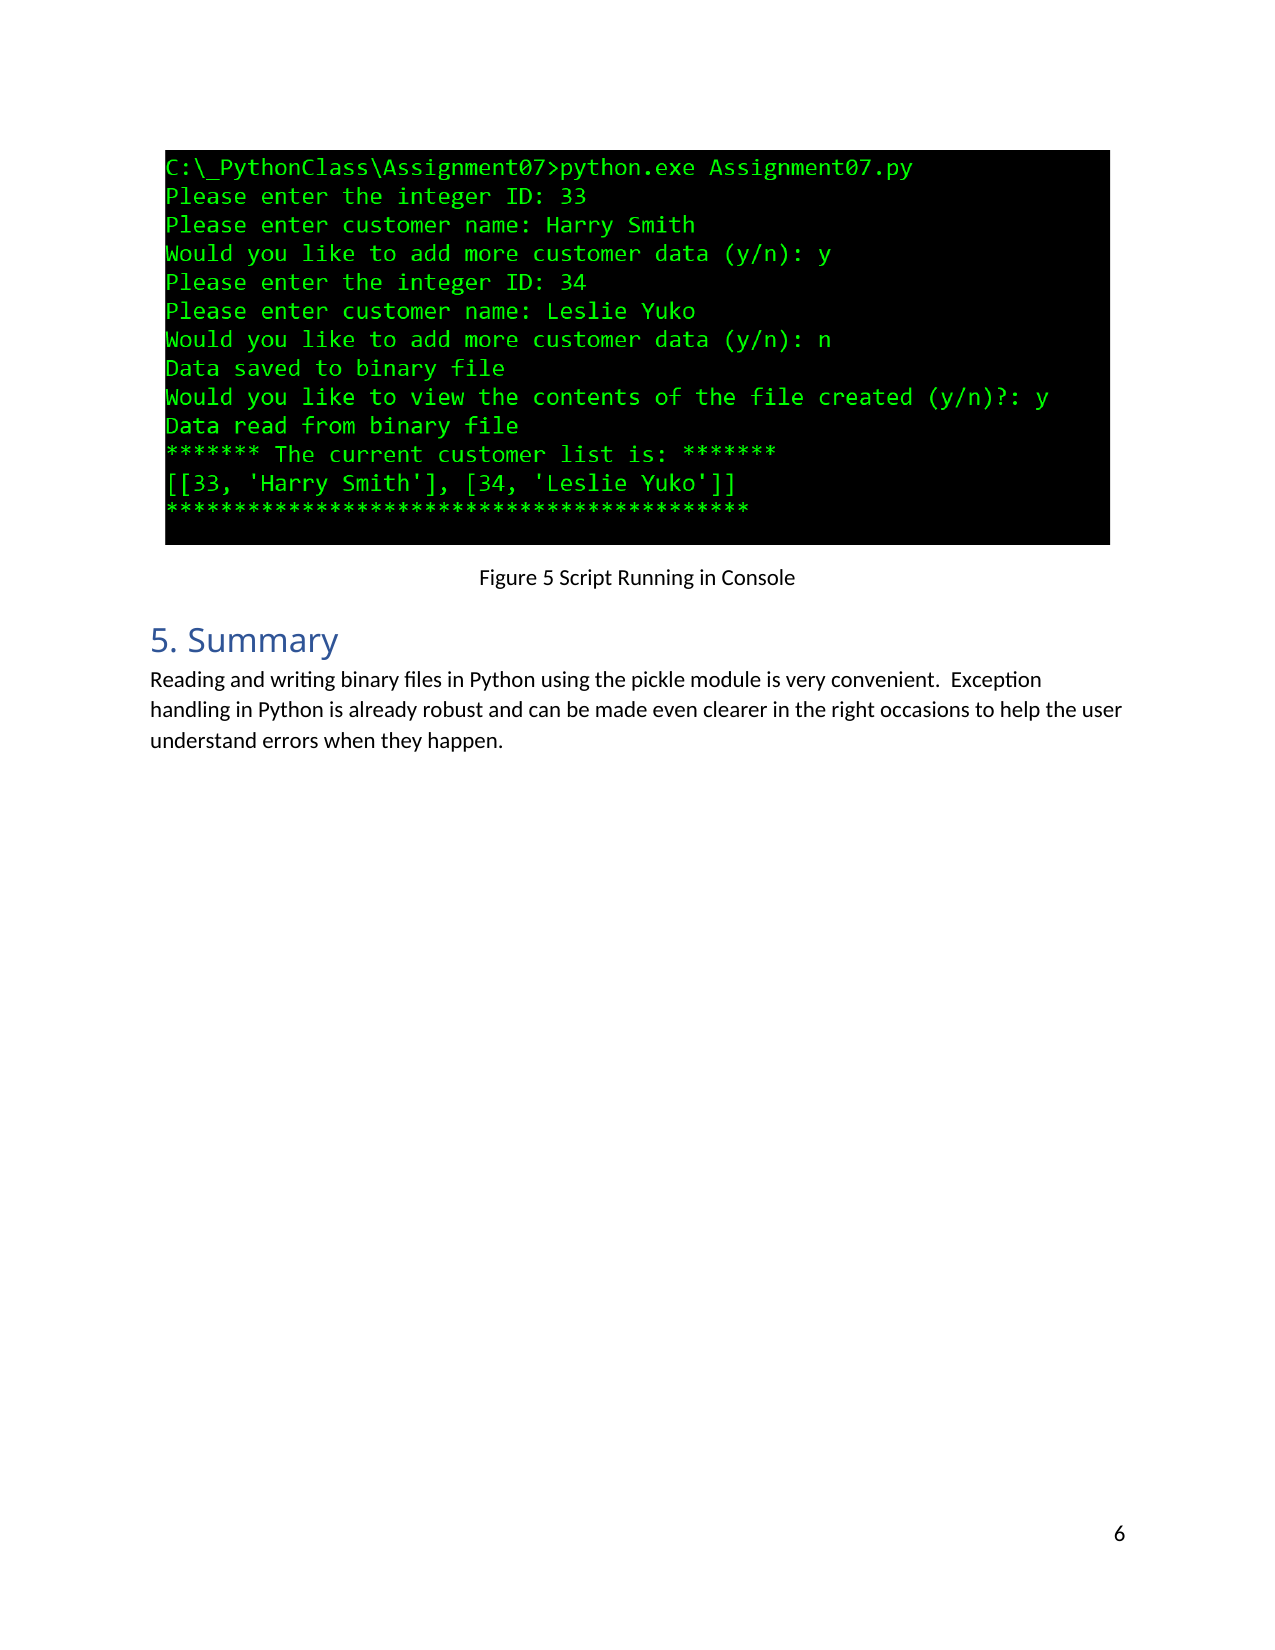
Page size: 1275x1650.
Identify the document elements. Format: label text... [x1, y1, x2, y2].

subtitle Summary [150, 616, 1125, 662]
text Reading and writing binary files in Python using the pickle module is very convenient. Exception handling in Python is already robust and can be made even clearer in the right occasions to help the user understand errors when they happen. [150, 665, 1125, 754]
text Figure 5 Script Running in Console [150, 563, 1125, 591]
picture [165, 150, 1111, 545]
